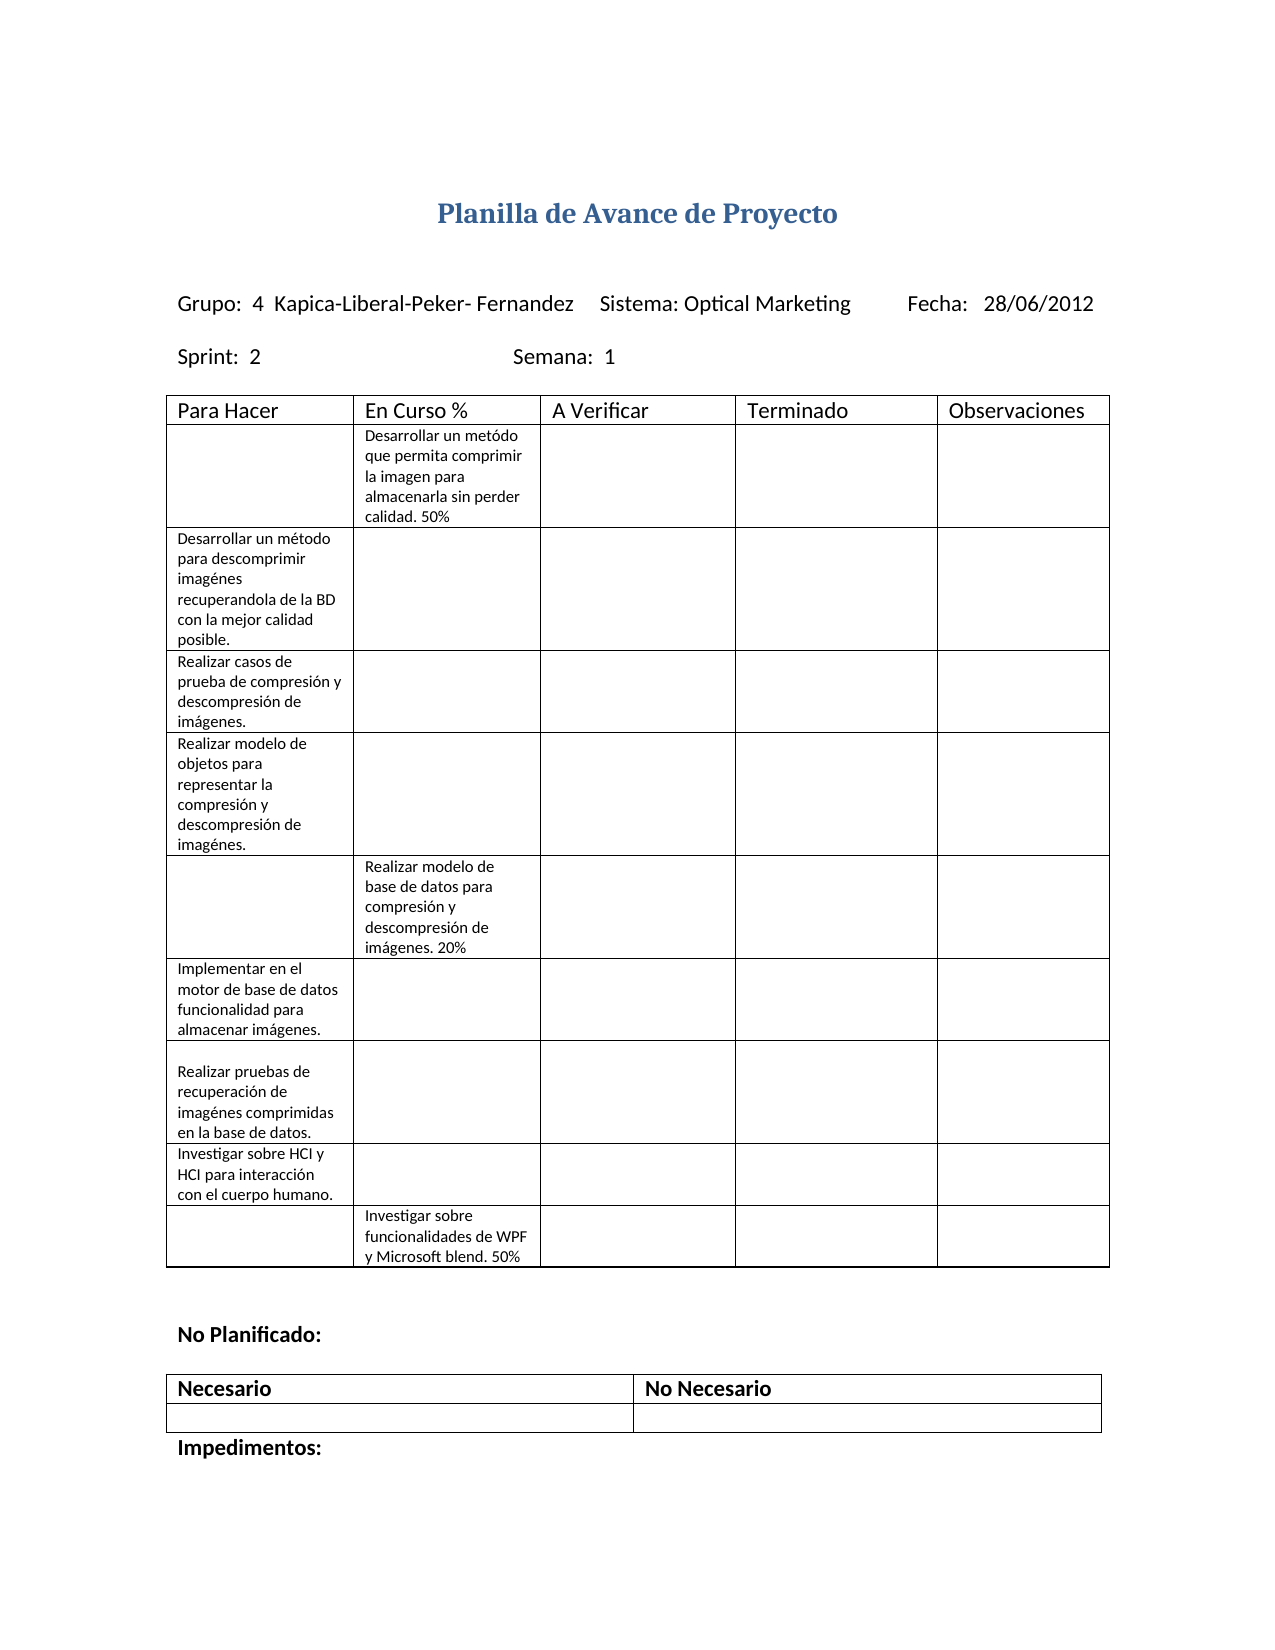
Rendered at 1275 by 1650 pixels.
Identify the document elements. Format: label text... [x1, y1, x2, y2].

text Sprint: 2 Semana: 1 [177, 342, 1098, 370]
table_cell [736, 733, 937, 855]
table_cell [736, 651, 937, 732]
table_header No Necesario [634, 1375, 1101, 1403]
table_cell [541, 959, 735, 1040]
table_cell [541, 1144, 735, 1204]
text Grupo: 4 Kapica-Liberal-Peker- Fernandez Sistema: Optical Marketing Fecha: 28/06/2012 [177, 289, 1098, 317]
table_cell [167, 1404, 633, 1432]
table_cell [938, 856, 1109, 958]
table_cell [354, 651, 540, 732]
table_cell [354, 959, 540, 1040]
table_cell [541, 425, 735, 527]
table_cell [938, 1041, 1109, 1142]
table_cell [541, 528, 735, 650]
table_cell Realizar casos de prueba de compresión y descompresión de imágenes. [167, 651, 353, 732]
table_cell [938, 1144, 1109, 1204]
table_header Necesario [167, 1375, 633, 1403]
table_cell [541, 651, 735, 732]
table_cell [736, 959, 937, 1040]
table_cell [541, 1041, 735, 1142]
table_cell [736, 425, 937, 527]
table_cell [736, 1041, 937, 1142]
table_cell Implementar en el motor de base de datos funcionalidad para almacenar imágenes. [167, 959, 353, 1040]
table_cell Realizar modelo de base de datos para compresión y descompresión de imágenes. 20% [354, 856, 540, 958]
table_cell Investigar sobre HCI y HCI para interacción con el cuerpo humano. [167, 1144, 353, 1204]
table_cell [167, 425, 353, 527]
table_cell Realizar pruebas de recuperación de imagénes comprimidas en la base de datos. [167, 1041, 353, 1142]
table_cell [167, 1206, 353, 1266]
table_cell Desarrollar un metódo que permita comprimir la imagen para almacenarla sin perder calidad. 50% [354, 425, 540, 527]
table_cell [541, 1206, 735, 1266]
table_cell [541, 733, 735, 855]
text No Planificado: [177, 1321, 1098, 1348]
table_header Observaciones [938, 396, 1109, 424]
table_cell [634, 1404, 1101, 1432]
table_cell [938, 425, 1109, 527]
table_cell [736, 1206, 937, 1266]
table_cell Realizar modelo de objetos para representar la compresión y descompresión de imagénes. [167, 733, 353, 855]
table_cell [354, 1041, 540, 1142]
table_cell Desarrollar un método para descomprimir imagénes recuperandola de la BD con la mejor calidad posible. [167, 528, 353, 650]
table_cell [354, 733, 540, 855]
table_cell [541, 856, 735, 958]
table_cell [938, 1206, 1109, 1266]
table_cell [938, 959, 1109, 1040]
text Impedimentos: [177, 1433, 1098, 1461]
subtitle Planilla de Avance de Proyecto [177, 198, 1098, 231]
table_header Terminado [736, 396, 937, 424]
table_cell [167, 856, 353, 958]
table_header En Curso % [354, 396, 540, 424]
table_cell [354, 1144, 540, 1204]
table_cell [736, 528, 937, 650]
table_cell [736, 1144, 937, 1204]
table_cell [938, 651, 1109, 732]
table_cell [938, 733, 1109, 855]
table_cell [354, 528, 540, 650]
table_header Para Hacer [167, 396, 353, 424]
table_header A Verificar [541, 396, 735, 424]
table_cell [736, 856, 937, 958]
table_cell Investigar sobre funcionalidades de WPF y Microsoft blend. 50% [354, 1206, 540, 1266]
table_cell [938, 528, 1109, 650]
